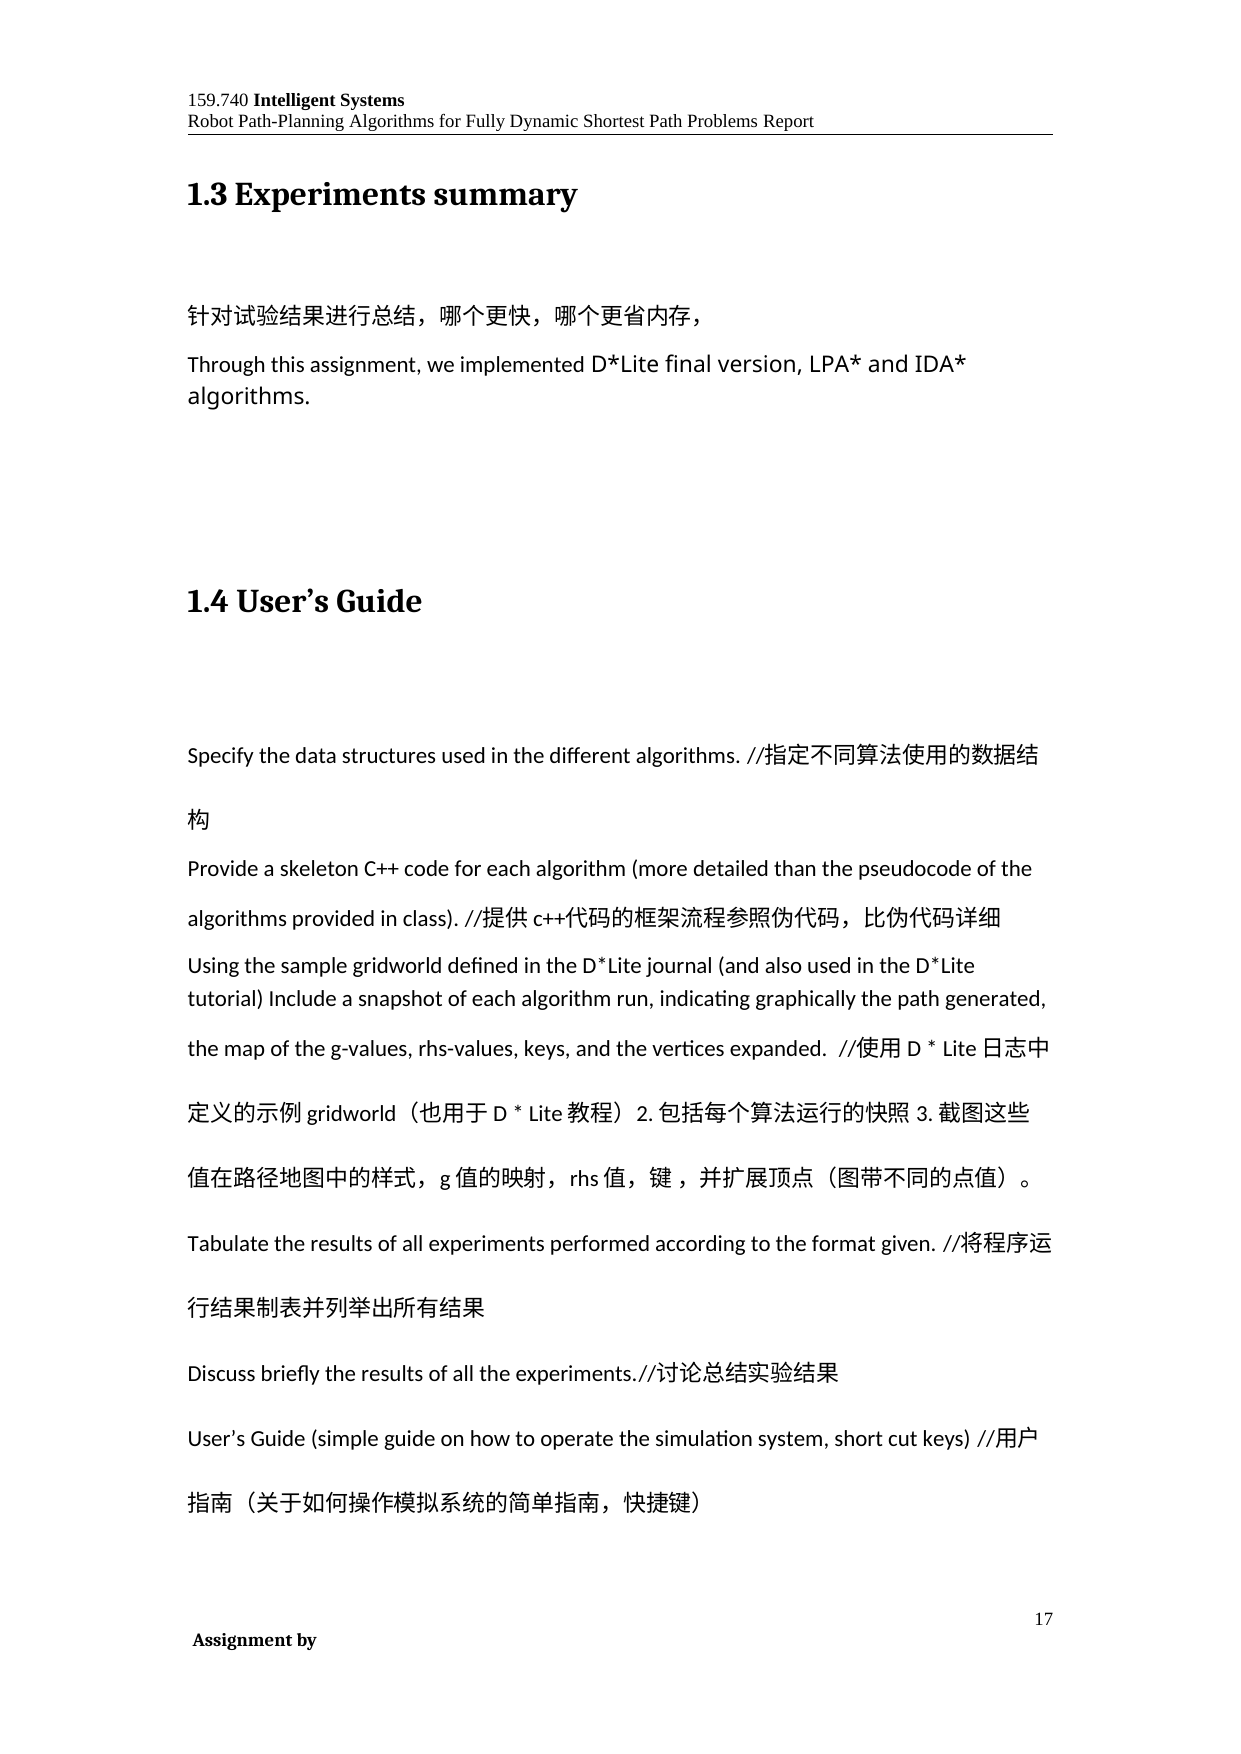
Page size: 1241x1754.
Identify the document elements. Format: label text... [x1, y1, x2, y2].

subtitle 1.4 User’s Guide [187, 569, 1053, 634]
subtitle 1.3 Experiments summary [187, 162, 1053, 227]
text 针对试验结果进行总结，哪个更快，哪个更省内存， [187, 282, 1053, 347]
text Specify the data structures used in the different algorithms. //指定不同算法使用的数据结构 [187, 722, 1053, 852]
text Provide a skeleton C++ code for each algorithm (more detailed than the pseudocode of the algorithms provided in class). //提供c++代码的框架流程参照伪代码，比伪代码详细 [187, 852, 1053, 949]
text Through this assignment, we implemented D*Lite final version, LPA* and IDA* algorithms. [187, 347, 1053, 412]
text Discuss briefly the results of all the experiments.//讨论总结实验结果 [187, 1339, 1053, 1404]
text User’s Guide (simple guide on how to operate the simulation system, short cut keys) //用户指南（关于如何操作模拟系统的简单指南，快捷键） [187, 1404, 1053, 1534]
text Tabulate the results of all experiments performed according to the format given. //将程序运行结果制表并列举出所有结果 [187, 1209, 1053, 1339]
text Using the sample gridworld defined in the D*Lite journal (and also used in the D*Lite tutorial) Include a snapshot of each algorithm run, indicating graphically the path generated, the map of the g-values, rhs-values, keys, and the vertices expanded. //使用D * Lite日志中定义的示例gridworld（也用于D * Lite教程）2. 包括每个算法运行的快照 3. 截图这些值在路径地图中的样式，g值的映射，rhs值，键 ，并扩展顶点（图带不同的点值）。 [187, 949, 1053, 1209]
